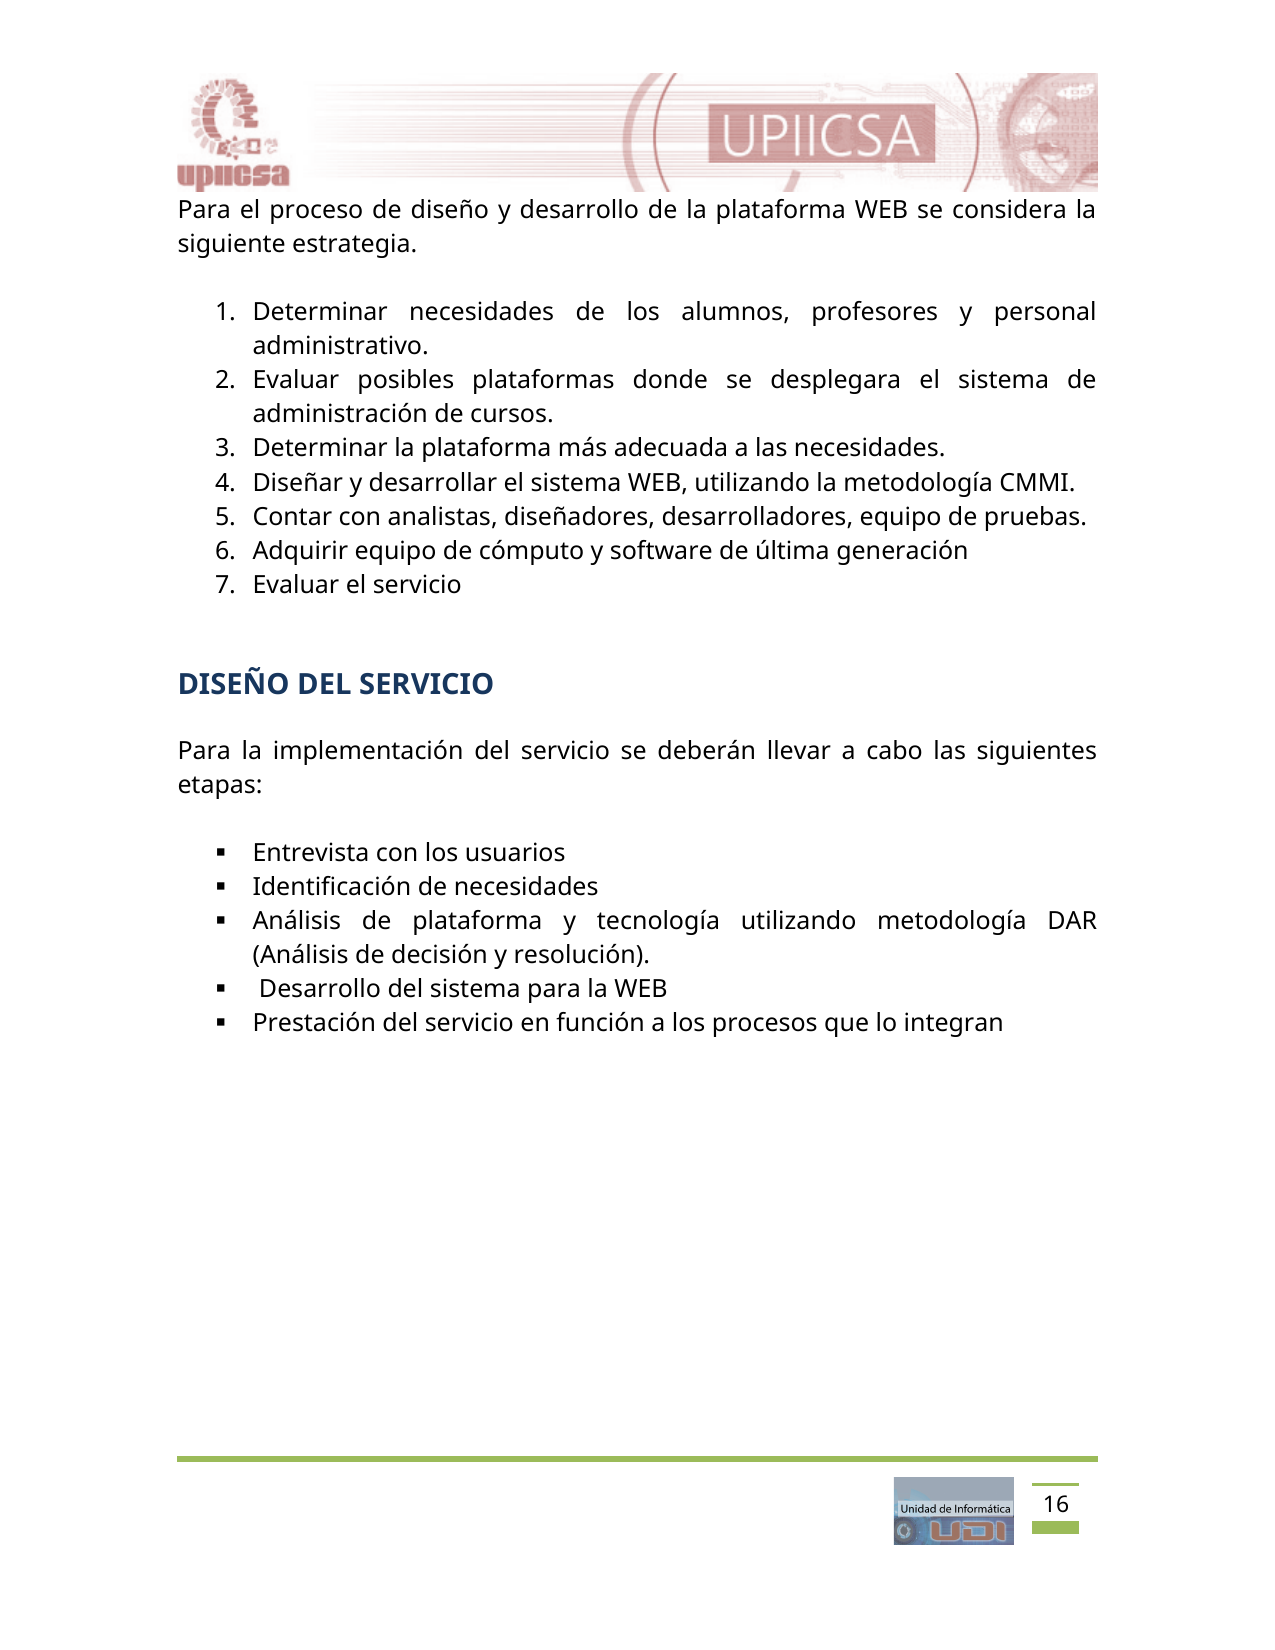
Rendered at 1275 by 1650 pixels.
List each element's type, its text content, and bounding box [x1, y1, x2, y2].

text Para el proceso de diseño y desarrollo de la plataforma WEB se considera la siguiente estrategia. [177, 192, 1098, 260]
list Contar con analistas, diseñadores, desarrolladores, equipo de pruebas. [215, 498, 1098, 532]
list Evaluar posibles plataformas donde se desplegara el sistema de administración de cursos. [215, 362, 1098, 430]
list Análisis de plataforma y tecnología utilizando metodología DAR (Análisis de decisión y resolución). [215, 903, 1098, 971]
list Determinar necesidades de los alumnos, profesores y personal administrativo. [215, 294, 1098, 362]
list Identificación de necesidades [215, 869, 1098, 903]
list Evaluar el servicio [215, 566, 1098, 600]
list Adquirir equipo de cómputo y software de última generación [215, 532, 1098, 566]
list Entrevista con los usuarios [215, 835, 1098, 869]
list Prestación del servicio en función a los procesos que lo integran [215, 1005, 1098, 1039]
list Desarrollo del sistema para la WEB [215, 971, 1098, 1005]
subtitle DISEÑO DEL SERVICIO [177, 664, 1098, 703]
text Para la implementación del servicio se deberán llevar a cabo las siguientes etapas: [177, 732, 1098, 801]
list Determinar la plataforma más adecuada a las necesidades. [215, 430, 1098, 464]
list Diseñar y desarrollar el sistema WEB, utilizando la metodología CMMI. [215, 464, 1098, 498]
picture [893, 1477, 1014, 1545]
